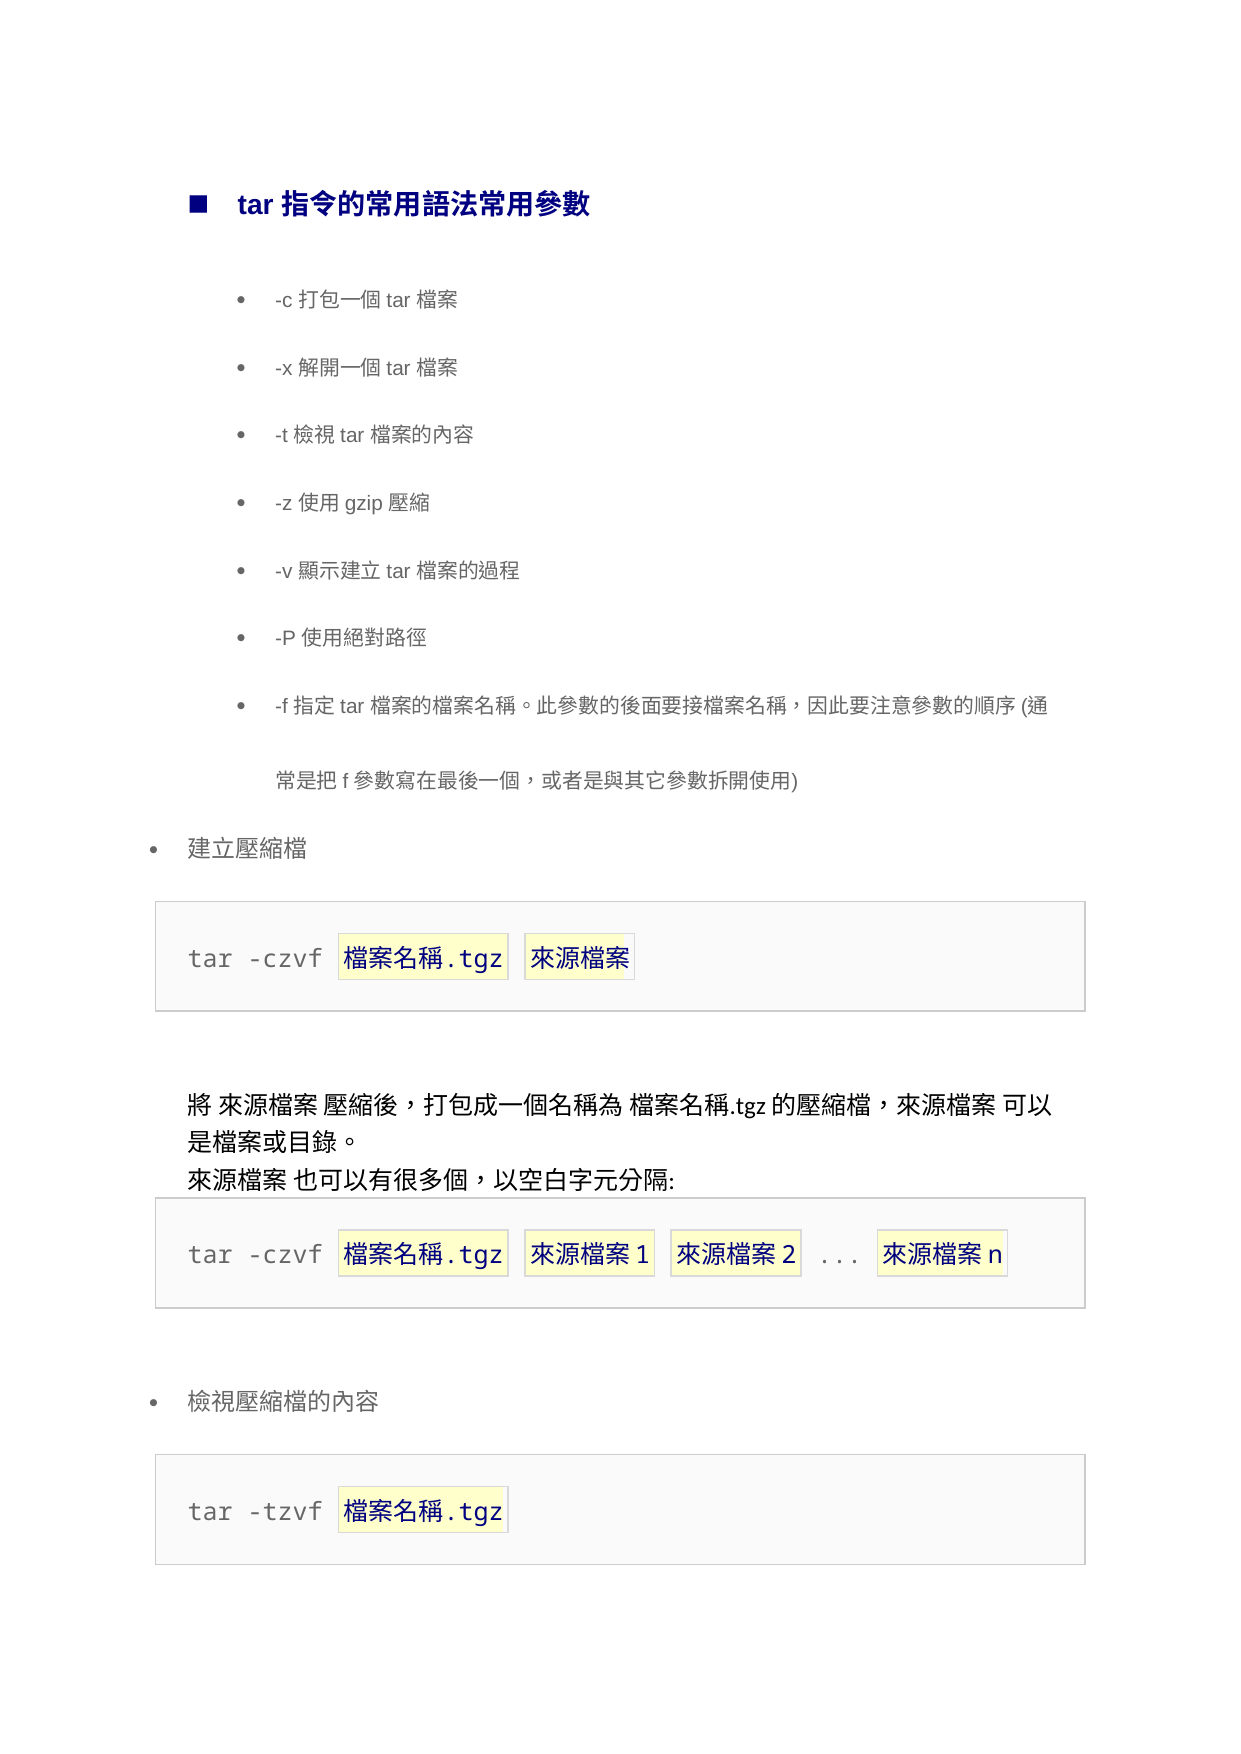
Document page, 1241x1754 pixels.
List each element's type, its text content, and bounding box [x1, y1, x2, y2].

text 來源檔案 也可以有很多個，以空白字元分隔: [187, 1160, 1053, 1197]
list -f 指定 tar 檔案的檔案名稱。此參數的後面要接檔案名稱，因此要注意參數的順序 (通常是把 f 參數寫在最後一個，或者是與其它參數拆開使用) [237, 686, 1053, 798]
list -v 顯示建立 tar 檔案的過程 [237, 550, 1053, 588]
list -P 使用絕對路徑 [237, 618, 1053, 656]
list -c 打包一個 tar 檔案 [237, 279, 1053, 317]
list -t 檢視 tar 檔案的內容 [237, 415, 1053, 452]
text tar -czvf 檔案名稱.tgz 來源檔案1 來源檔案2 ... 來源檔案n [156, 1199, 1084, 1307]
text tar -tzvf 檔案名稱.tgz [156, 1455, 1084, 1564]
text 將 來源檔案 壓縮後，打包成一個名稱為 檔案名稱.tgz 的壓縮檔，來源檔案 可以是檔案或目錄。 [187, 1085, 1053, 1160]
text tar -czvf 檔案名稱.tgz 來源檔案 [156, 902, 1084, 1010]
list -z 使用 gzip 壓縮 [237, 483, 1053, 520]
list 建立壓縮檔 [150, 828, 1053, 866]
list -x 解開一個 tar 檔案 [237, 347, 1053, 385]
list 檢視壓縮檔的內容 [150, 1381, 1053, 1419]
list tar 指令的常用語法常用參數 [187, 164, 1053, 239]
